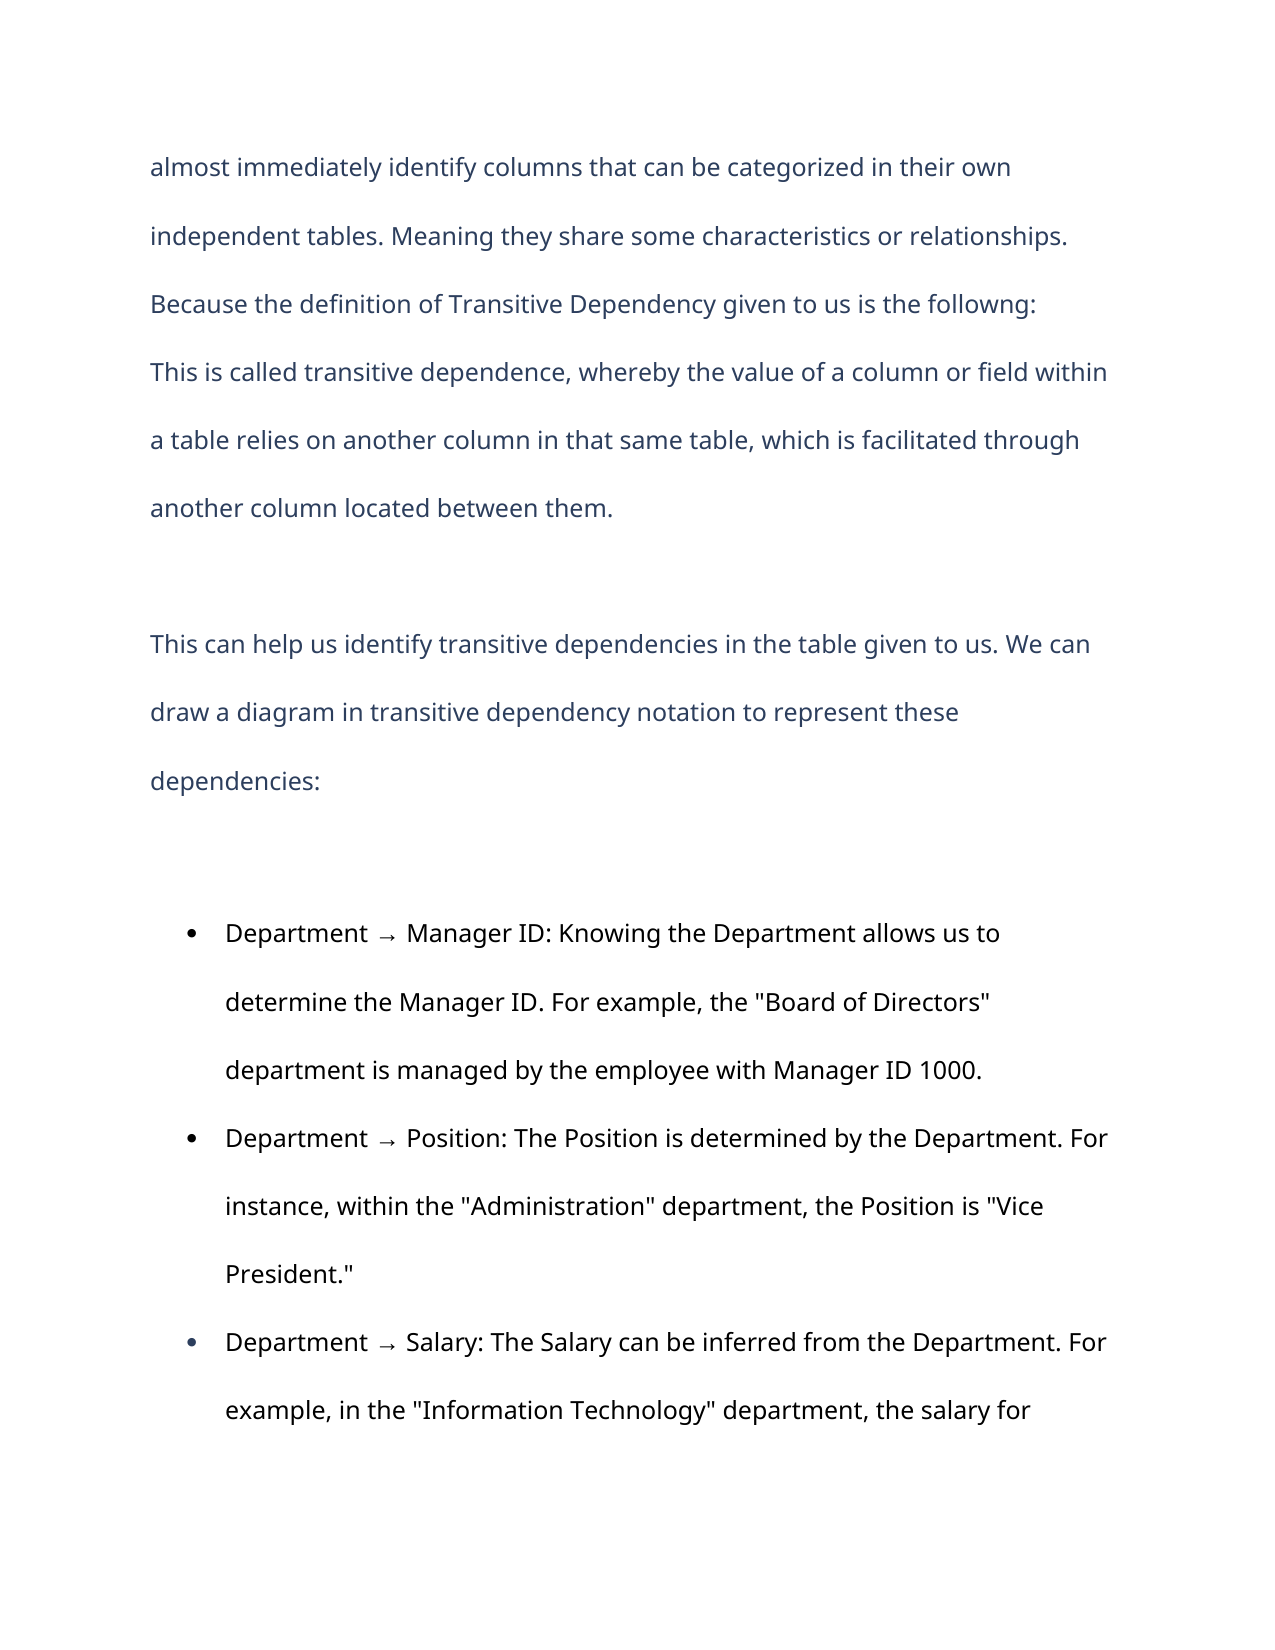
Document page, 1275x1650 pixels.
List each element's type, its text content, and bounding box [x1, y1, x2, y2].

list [187, 1325, 1125, 1427]
text This is called transitive dependence, whereby the value of a column or field within a table relies on another column in that same table, which is facilitated through another column located between them. [150, 354, 1125, 525]
list Department → Position: The Position is determined by the Department. For instance, within the "Administration" department, the Position is "Vice President." [187, 1120, 1125, 1291]
list Department → Manager ID: Knowing the Department allows us to determine the Manager ID. For example, the "Board of Directors" department is managed by the employee with Manager ID 1000. [187, 916, 1125, 1086]
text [150, 150, 1125, 320]
text This can help us identify transitive dependencies in the table given to us. We can draw a diagram in transitive dependency notation to represent these dependencies: [150, 627, 1125, 865]
